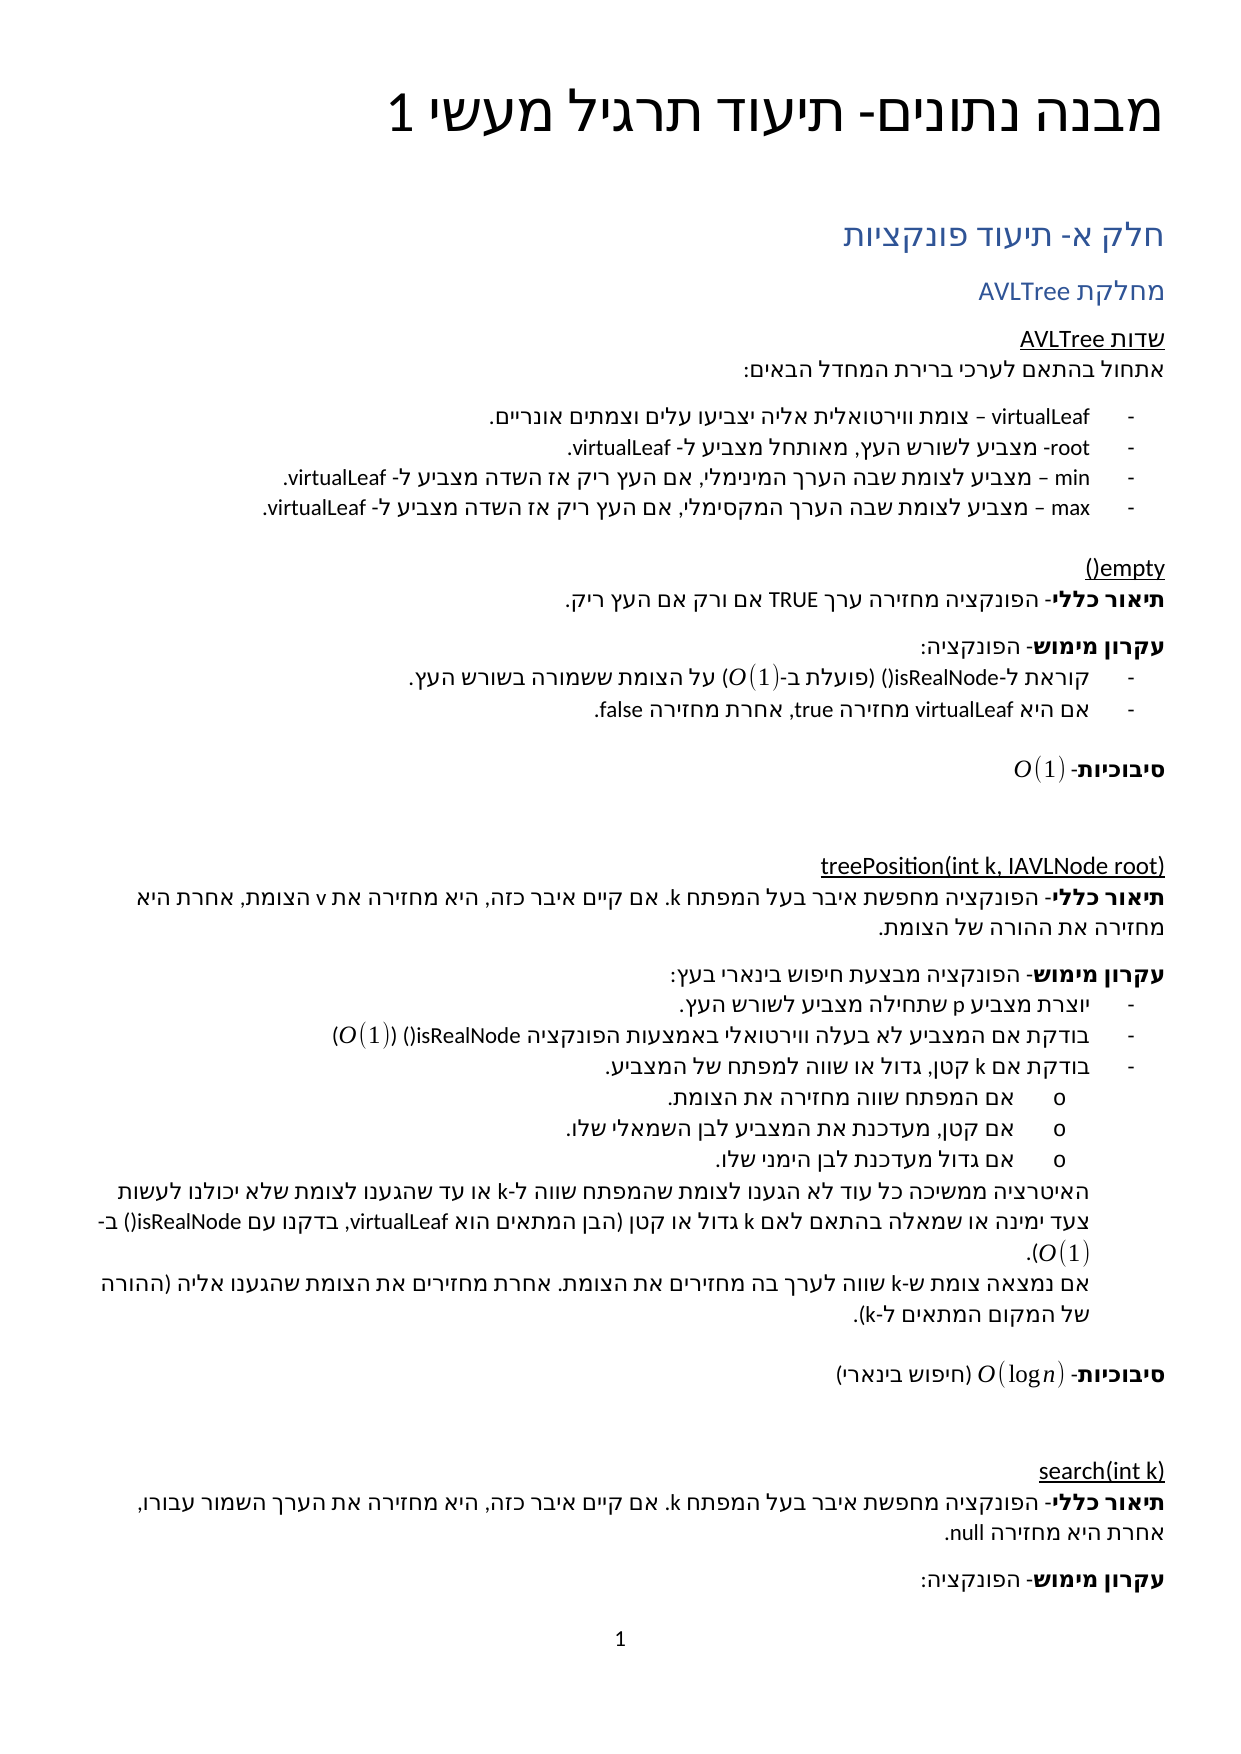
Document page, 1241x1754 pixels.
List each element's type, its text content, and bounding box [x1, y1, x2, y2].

list אם המפתח שווה מחזירה את הצומת. [75, 1083, 1053, 1112]
text סיבוכיות- (חיפוש בינארי) [75, 1359, 1165, 1389]
subtitle שדות AVLTree [75, 323, 1165, 353]
list virtualLeaf – צומת ווירטואלית אליה יצביעו עלים וצמתים אונריים. [75, 402, 1128, 431]
list אם נמצאה צומת ש-k שווה לערך בה מחזירים את הצומת. אחרת מחזירים את הצומת שהגענו אליה (ההורה של המקום המתאים ל-k). [75, 1269, 1090, 1328]
list קוראת ל-isRealNode() (פועלת ב-) על הצומת ששמורה בשורש העץ. [75, 662, 1128, 692]
text עקרון מימוש- הפונקציה: [75, 1565, 1165, 1593]
subtitle search(int k) [75, 1455, 1165, 1485]
title מבנה נתונים- תיעוד תרגיל מעשי 1 [75, 75, 1165, 146]
subtitle treePosition(int k, IAVLNode root) [75, 850, 1165, 880]
subtitle empty() [75, 552, 1165, 583]
list האיטרציה ממשיכה כל עוד לא הגענו לצומת שהמפתח שווה ל-k או עד שהגענו לצומת שלא יכולנו לעשות צעד ימינה או שמאלה בהתאם לאם k גדול או קטן (הבן המתאים הוא virtualLeaf, בדקנו עם isRealNode() ב-). [75, 1177, 1090, 1267]
list אם גדול מעדכנת לבן הימני שלו. [75, 1146, 1053, 1175]
list אם קטן, מעדכנת את המצביע לבן השמאלי שלו. [75, 1114, 1053, 1143]
text תיאור כללי- הפונקציה מחפשת איבר בעל המפתח k. אם קיים איבר כזה, היא מחזירה את v הצומת, אחרת היא מחזירה את ההורה של הצומת. [75, 883, 1165, 941]
list בודקת אם k קטן, גדול או שווה למפתח של המצביע. [75, 1052, 1128, 1080]
text עקרון מימוש- הפונקציה מבצעת חיפוש בינארי בעץ: [75, 960, 1165, 988]
text סיבוכיות- [75, 754, 1165, 784]
subtitle חלק א- תיעוד פונקציות [75, 214, 1165, 255]
list min – מצביע לצומת שבה הערך המינימלי, אם העץ ריק אז השדה מצביע ל- virtualLeaf. [75, 463, 1128, 491]
text תיאור כללי- הפונקציה מחזירה ערך TRUE אם ורק אם העץ ריק. [75, 585, 1165, 613]
list יוצרת מצביע p שתחילה מצביע לשורש העץ. [75, 990, 1128, 1018]
text עקרון מימוש- הפונקציה: [75, 632, 1165, 660]
list בודקת אם המצביע לא בעלה ווירטואלי באמצעות הפונקציה isRealNode() () [75, 1020, 1128, 1050]
text אתחול בהתאם לערכי ברירת המחדל הבאים: [75, 356, 1165, 384]
subtitle מחלקת AVLTree [75, 274, 1165, 308]
list אם היא virtualLeaf מחזירה true, אחרת מחזירה false. [75, 695, 1128, 723]
list max – מצביע לצומת שבה הערך המקסימלי, אם העץ ריק אז השדה מצביע ל- virtualLeaf. [75, 493, 1128, 521]
text תיאור כללי- הפונקציה מחפשת איבר בעל המפתח k. אם קיים איבר כזה, היא מחזירה את הערך השמור עבורו, אחרת היא מחזירה null. [75, 1488, 1165, 1546]
list root- מצביע לשורש העץ, מאותחל מצביע ל- virtualLeaf. [75, 433, 1128, 461]
